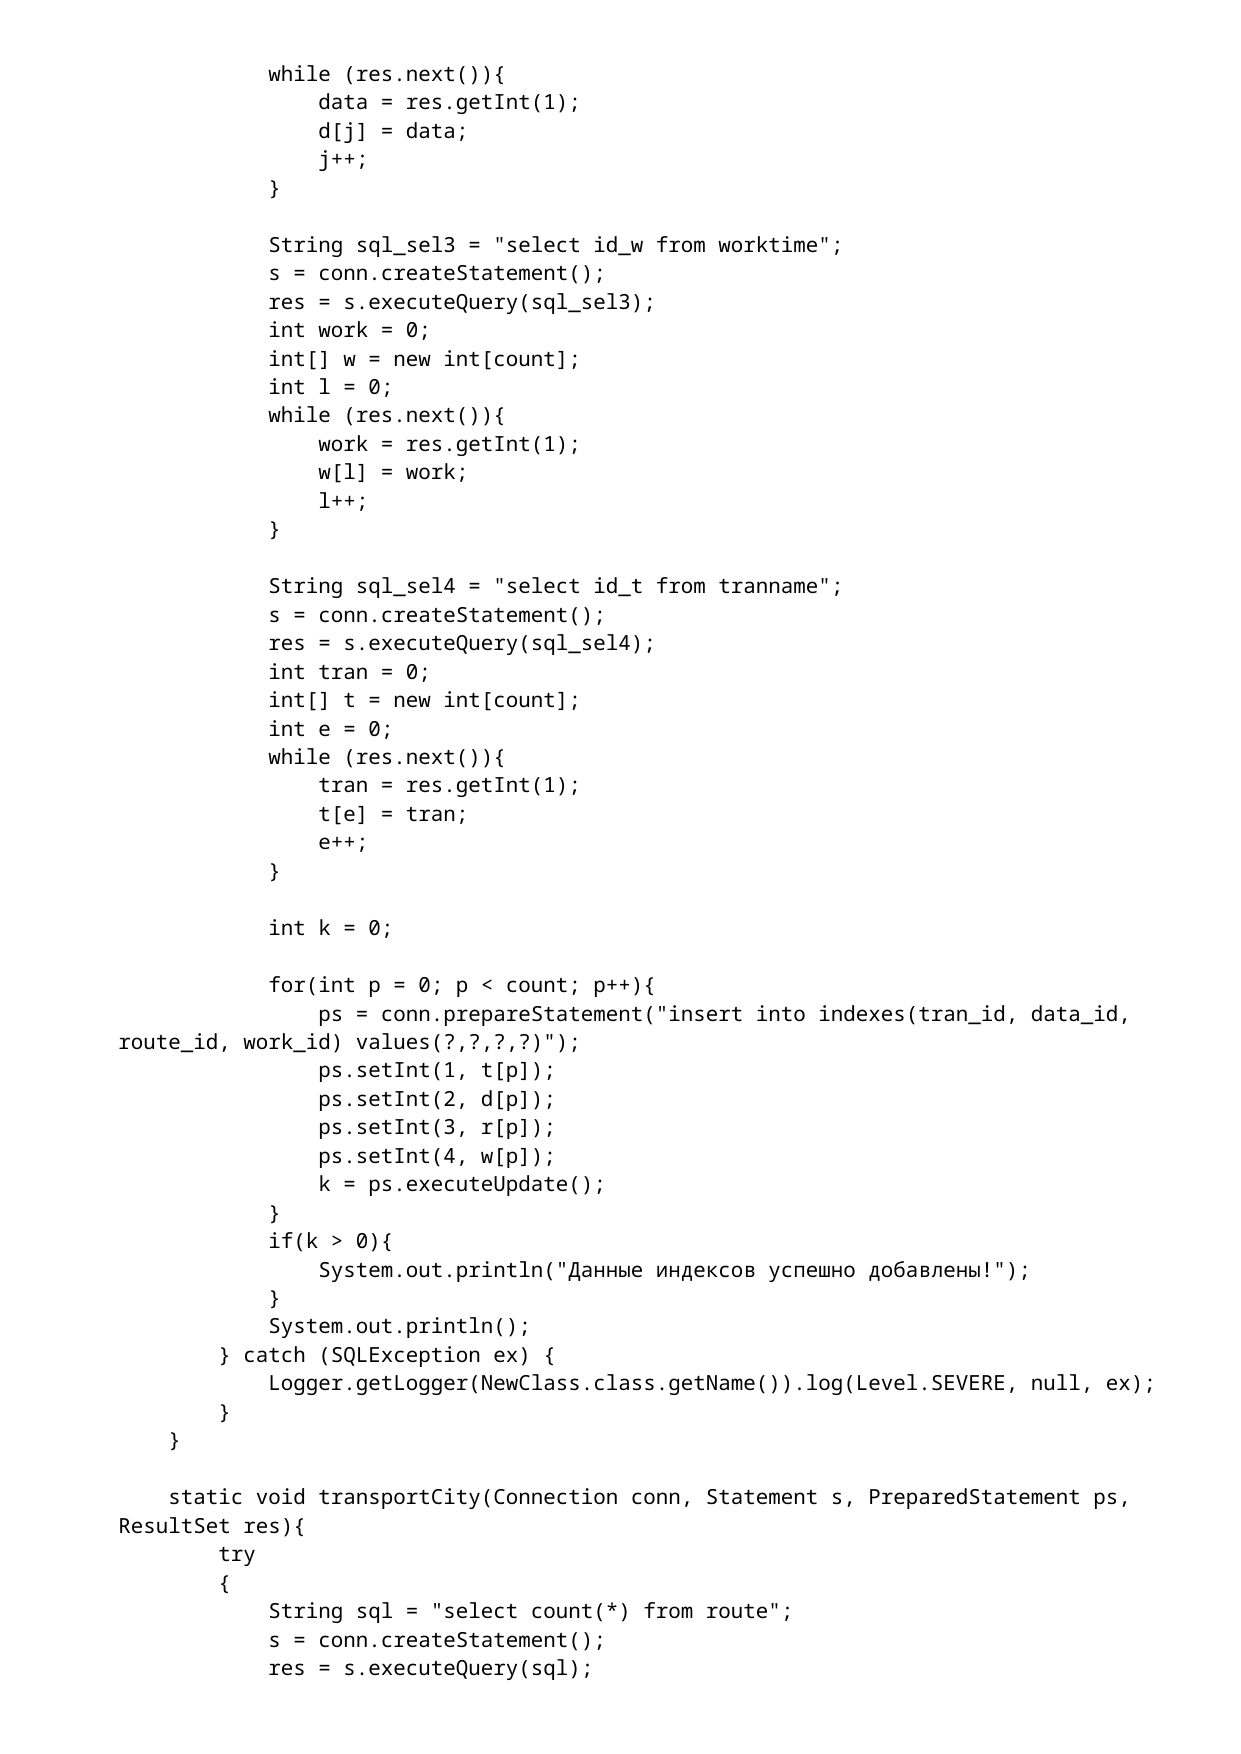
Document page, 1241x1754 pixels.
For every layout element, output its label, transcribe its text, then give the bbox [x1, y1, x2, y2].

text { [118, 1568, 1181, 1596]
text ps.setInt(4, w[p]); [118, 1141, 1181, 1169]
text while (res.next()){ [118, 401, 1181, 429]
text System.out.println(); [118, 1312, 1181, 1340]
text s = conn.createStatement(); [118, 600, 1181, 628]
text ps.setInt(2, d[p]); [118, 1084, 1181, 1112]
text int e = 0; [118, 714, 1181, 742]
text e++; [118, 827, 1181, 856]
text int tran = 0; [118, 657, 1181, 685]
text data = res.getInt(1); [118, 87, 1181, 116]
text s = conn.createStatement(); [118, 258, 1181, 287]
text int work = 0; [118, 315, 1181, 344]
text t[e] = tran; [118, 799, 1181, 827]
text j++; [118, 144, 1181, 173]
text res = s.executeQuery(sql_sel3); [118, 287, 1181, 315]
text } [118, 1425, 1181, 1454]
text w[l] = work; [118, 457, 1181, 486]
text } [118, 173, 1181, 201]
text try [118, 1539, 1181, 1568]
text int k = 0; [118, 913, 1181, 942]
text } catch (SQLException ex) { [118, 1340, 1181, 1368]
text s = conn.createStatement(); [118, 1625, 1181, 1653]
text int[] t = new int[count]; [118, 685, 1181, 714]
text while (res.next()){ [118, 59, 1181, 87]
text d[j] = data; [118, 116, 1181, 144]
text int[] w = new int[count]; [118, 344, 1181, 372]
text k = ps.executeUpdate(); [118, 1169, 1181, 1198]
text String sql = "select count(*) from route"; [118, 1596, 1181, 1625]
text l++; [118, 486, 1181, 514]
text String sql_sel3 = "select id_w from worktime"; [118, 230, 1181, 258]
text res = s.executeQuery(sql_sel4); [118, 628, 1181, 657]
text ps.setInt(1, t[p]); [118, 1056, 1181, 1084]
text for(int p = 0; p < count; p++){ [118, 970, 1181, 999]
text while (res.next()){ [118, 742, 1181, 771]
text res = s.executeQuery(sql); [118, 1653, 1181, 1682]
text } [118, 1397, 1181, 1425]
text System.out.println("Данные индексов успешно добавлены!"); [118, 1255, 1181, 1283]
text } [118, 1283, 1181, 1312]
text static void transportCity(Connection conn, Statement s, PreparedStatement ps, ResultSet res){ [118, 1482, 1181, 1539]
text String sql_sel4 = "select id_t from tranname"; [118, 572, 1181, 600]
text } [118, 856, 1181, 884]
text if(k > 0){ [118, 1226, 1181, 1255]
text Logger.getLogger(NewClass.class.getName()).log(Level.SEVERE, null, ex); [118, 1368, 1181, 1397]
text ps.setInt(3, r[p]); [118, 1112, 1181, 1141]
text tran = res.getInt(1); [118, 771, 1181, 799]
text } [118, 1198, 1181, 1226]
text } [118, 514, 1181, 543]
text ps = conn.prepareStatement("insert into indexes(tran_id, data_id, route_id, work_id) values(?,?,?,?)"); [118, 999, 1181, 1056]
text work = res.getInt(1); [118, 429, 1181, 457]
text int l = 0; [118, 372, 1181, 401]
